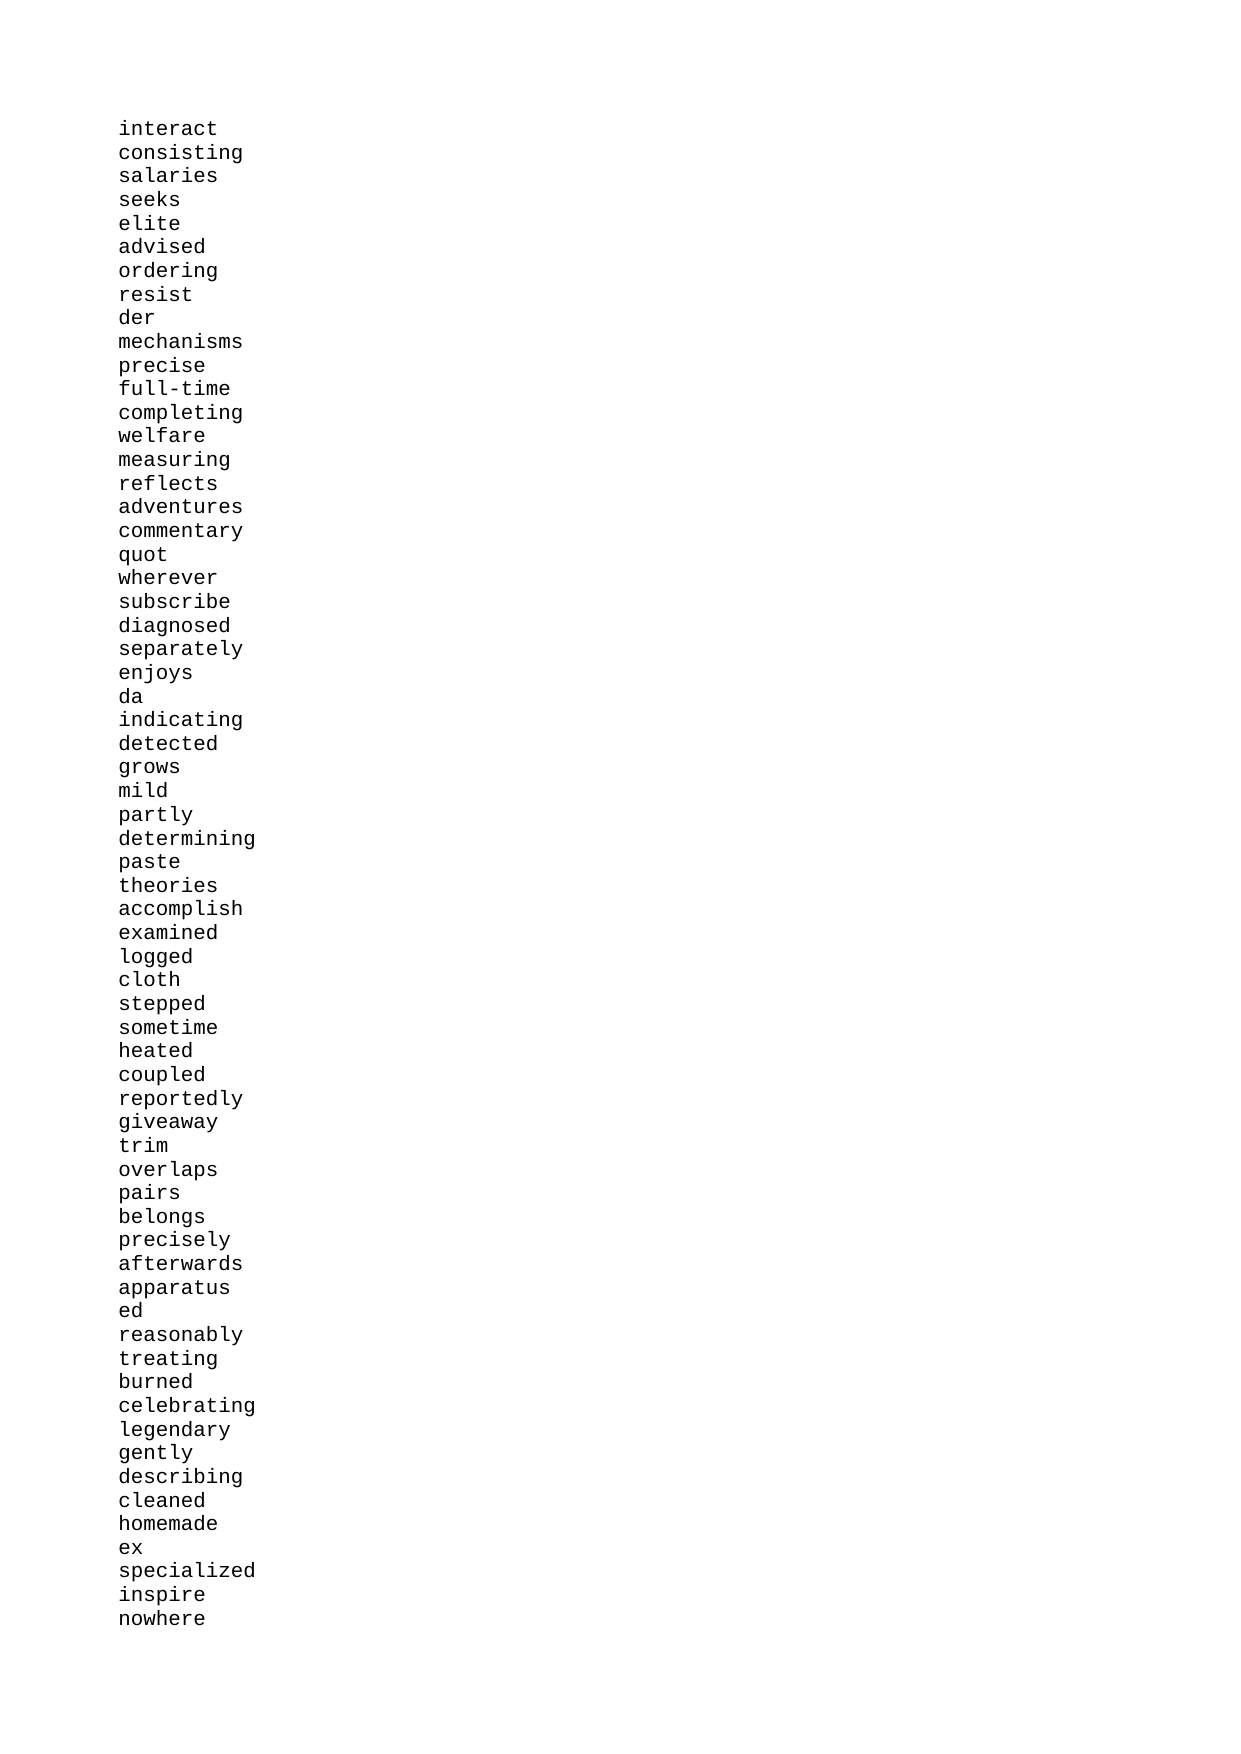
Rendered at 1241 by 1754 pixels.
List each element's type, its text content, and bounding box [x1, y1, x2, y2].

text full-time [118, 378, 1122, 402]
text seeks [118, 189, 1122, 213]
text gently [118, 1442, 1122, 1466]
text measuring [118, 449, 1122, 473]
text pairs [118, 1182, 1122, 1206]
text ex [118, 1537, 1122, 1561]
text examined [118, 922, 1122, 946]
text reasonably [118, 1324, 1122, 1348]
text nowhere [118, 1608, 1122, 1631]
text salaries [118, 165, 1122, 189]
text interact [118, 118, 1122, 142]
text mild [118, 780, 1122, 804]
text ordering [118, 260, 1122, 284]
text da [118, 686, 1122, 709]
text der [118, 307, 1122, 331]
text cloth [118, 969, 1122, 993]
text resist [118, 284, 1122, 307]
text subscribe [118, 591, 1122, 615]
text heated [118, 1040, 1122, 1064]
text mechanisms [118, 331, 1122, 354]
text reflects [118, 473, 1122, 496]
text trim [118, 1135, 1122, 1158]
text precise [118, 354, 1122, 378]
text accomplish [118, 898, 1122, 922]
text precisely [118, 1229, 1122, 1253]
text adventures [118, 496, 1122, 520]
text consisting [118, 142, 1122, 165]
text determining [118, 827, 1122, 851]
text afterwards [118, 1253, 1122, 1277]
text advised [118, 236, 1122, 260]
text apparatus [118, 1277, 1122, 1300]
text legendary [118, 1419, 1122, 1442]
text commentary [118, 520, 1122, 544]
text wherever [118, 567, 1122, 591]
text specialized [118, 1561, 1122, 1584]
text treating [118, 1348, 1122, 1371]
text theories [118, 875, 1122, 898]
text logged [118, 946, 1122, 969]
text indicating [118, 709, 1122, 733]
text grows [118, 757, 1122, 780]
text sometime [118, 1017, 1122, 1040]
text stepped [118, 993, 1122, 1017]
text celebrating [118, 1395, 1122, 1419]
text partly [118, 804, 1122, 827]
text welfare [118, 426, 1122, 449]
text detected [118, 733, 1122, 757]
text giveaway [118, 1111, 1122, 1135]
text belongs [118, 1206, 1122, 1229]
text coupled [118, 1064, 1122, 1088]
text homemade [118, 1513, 1122, 1537]
text inspire [118, 1584, 1122, 1608]
text enjoys [118, 662, 1122, 686]
text diagnosed [118, 615, 1122, 638]
text ed [118, 1300, 1122, 1324]
text cleaned [118, 1489, 1122, 1513]
text reportedly [118, 1088, 1122, 1111]
text overlaps [118, 1158, 1122, 1182]
text quot [118, 544, 1122, 567]
text describing [118, 1466, 1122, 1489]
text elite [118, 213, 1122, 236]
text separately [118, 638, 1122, 662]
text completing [118, 402, 1122, 426]
text paste [118, 851, 1122, 875]
text burned [118, 1371, 1122, 1395]
